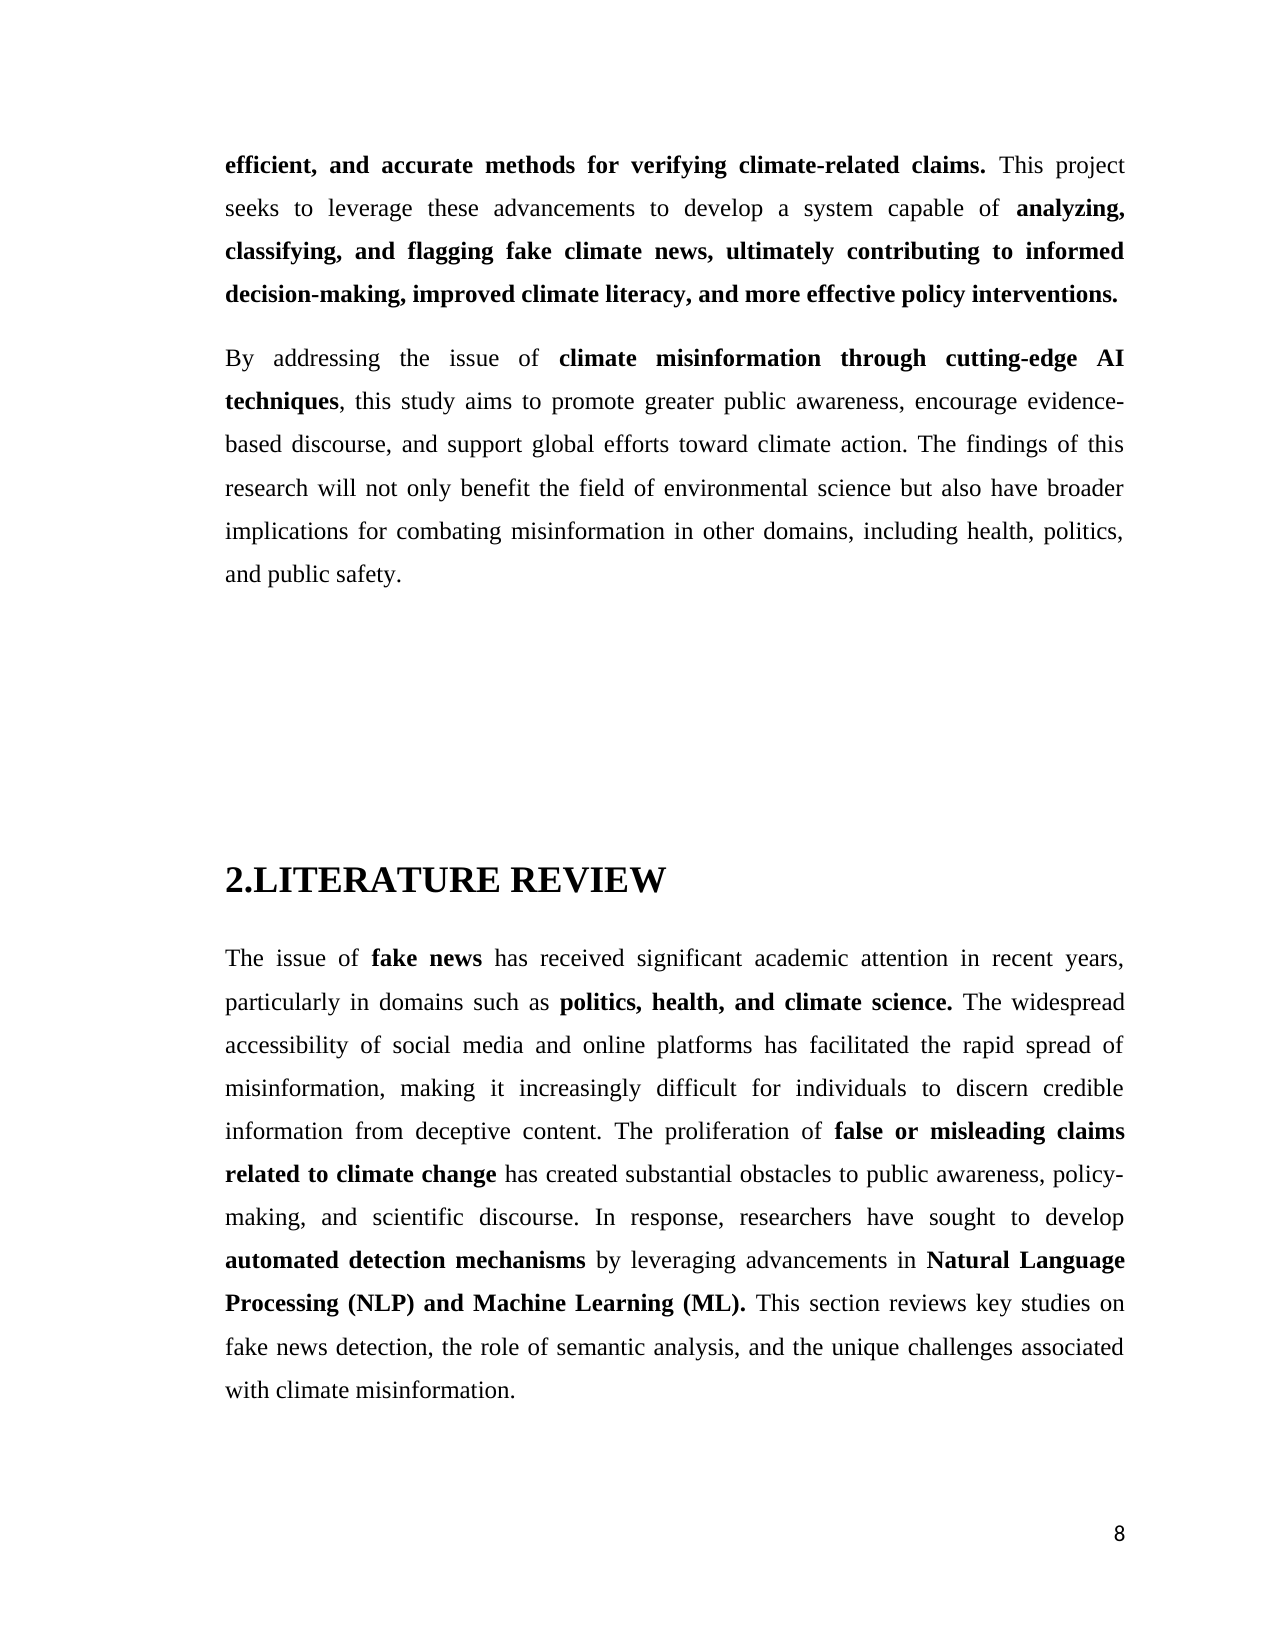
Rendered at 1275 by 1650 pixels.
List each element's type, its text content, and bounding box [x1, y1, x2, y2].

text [225, 150, 1125, 308]
text The issue of fake news has received significant academic attention in recent years, particularly in domains such as politics, health, and climate science. The widespread accessibility of social media and online platforms has facilitated the rapid spread of misinformation, making it increasingly difficult for individuals to discern credible information from deceptive content. The proliferation of false or misleading claims related to climate change has created substantial obstacles to public awareness, policy-making, and scientific discourse. In response, researchers have sought to develop automated detection mechanisms by leveraging advancements in Natural Language Processing (NLP) and Machine Learning (ML). This section reviews key studies on fake news detection, the role of semantic analysis, and the unique challenges associated with climate misinformation. [225, 943, 1125, 1403]
text By addressing the issue of climate misinformation through cutting-edge AI techniques, this study aims to promote greater public awareness, encourage evidence-based discourse, and support global efforts toward climate action. The findings of this research will not only benefit the field of environmental science but also have broader implications for combating misinformation in other domains, including health, politics, and public safety. [225, 343, 1125, 588]
text 2.LITERATURE REVIEW [225, 858, 1125, 901]
